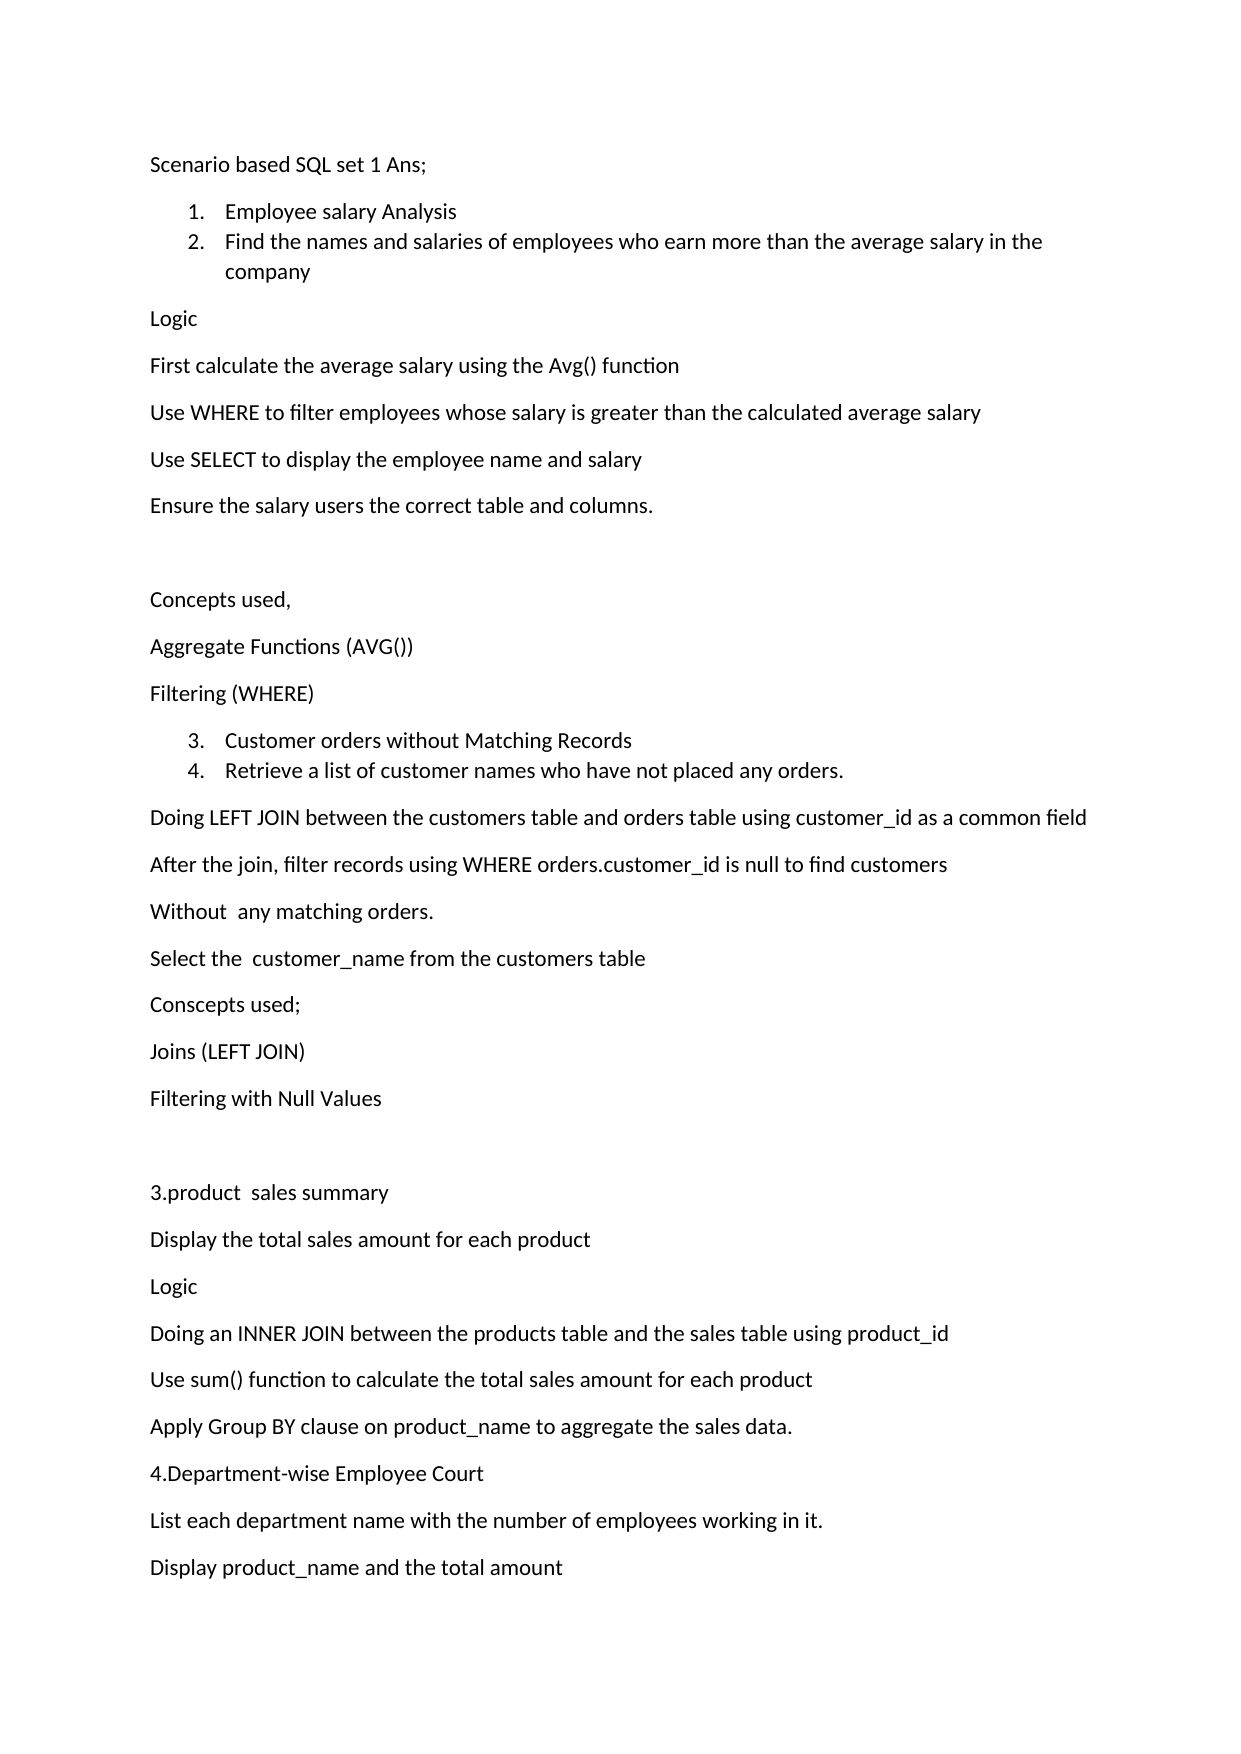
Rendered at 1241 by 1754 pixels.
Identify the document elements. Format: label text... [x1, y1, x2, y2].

text Logic [150, 304, 1090, 332]
text Doing an INNER JOIN between the products table and the sales table using product_id [150, 1319, 1090, 1347]
text Aggregate Functions (AVG()) [150, 632, 1090, 660]
text 3.product sales summary [150, 1178, 1090, 1206]
list Employee salary Analysis [187, 197, 1090, 225]
text First calculate the average salary using the Avg() function [150, 351, 1090, 379]
text After the join, filter records using WHERE orders.customer_id is null to find customers [150, 850, 1090, 878]
text Select the customer_name from the customers table [150, 944, 1090, 972]
text Use sum() function to calculate the total sales amount for each product [150, 1366, 1090, 1394]
text Display product_name and the total amount [150, 1553, 1090, 1581]
text Conscepts used; [150, 991, 1090, 1019]
text Scenario based SQL set 1 Ans; [150, 150, 1090, 178]
text Doing LEFT JOIN between the customers table and orders table using customer_id as a common field [150, 803, 1090, 831]
text Joins (LEFT JOIN) [150, 1037, 1090, 1066]
text List each department name with the number of employees working in it. [150, 1506, 1090, 1534]
text Display the total sales amount for each product [150, 1225, 1090, 1253]
text Filtering with Null Values [150, 1084, 1090, 1112]
text Concepts used, [150, 585, 1090, 613]
text Filtering (WHERE) [150, 679, 1090, 707]
text Use WHERE to filter employees whose salary is greater than the calculated average salary [150, 398, 1090, 426]
list Retrieve a list of customer names who have not placed any orders. [187, 756, 1090, 784]
text Without any matching orders. [150, 897, 1090, 925]
list Find the names and salaries of employees who earn more than the average salary in the company [187, 227, 1090, 285]
list Customer orders without Matching Records [187, 726, 1090, 754]
text Use SELECT to display the employee name and salary [150, 445, 1090, 473]
text Apply Group BY clause on product_name to aggregate the sales data. [150, 1412, 1090, 1441]
text Logic [150, 1272, 1090, 1300]
text Ensure the salary users the correct table and columns. [150, 492, 1090, 520]
text 4.Department-wise Employee Court [150, 1459, 1090, 1487]
